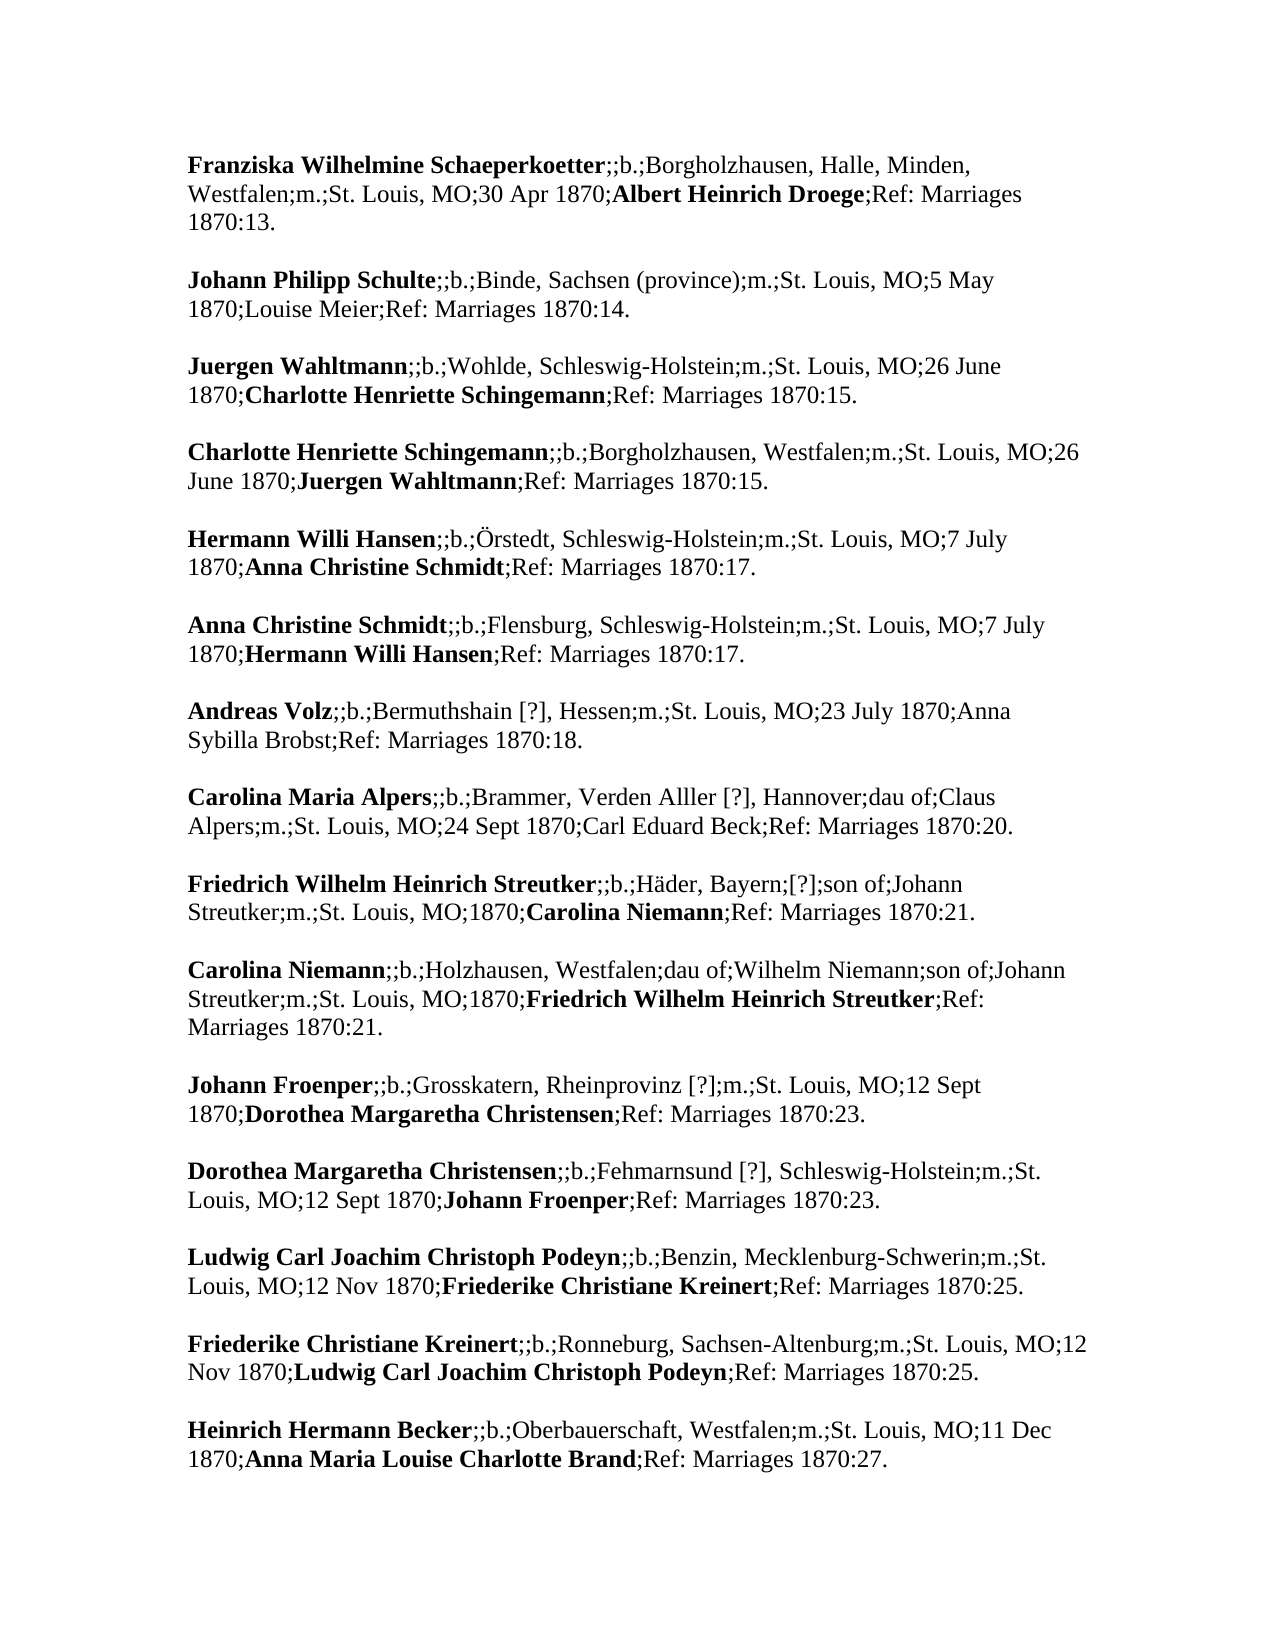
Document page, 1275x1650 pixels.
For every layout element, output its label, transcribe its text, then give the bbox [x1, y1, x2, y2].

text Johann Froenper;;b.;Grosskatern, Rheinprovinz [?];m.;St. Louis, MO;12 Sept 1870;Dorothea Margaretha Christensen;Ref: Marriages 1870:23. [187, 1070, 1087, 1127]
text Charlotte Henriette Schingemann;;b.;Borgholzhausen, Westfalen;m.;St. Louis, MO;26 June 1870;Juergen Wahltmann;Ref: Marriages 1870:15. [187, 437, 1087, 495]
text Dorothea Margaretha Christensen;;b.;Fehmarnsund [?], Schleswig-Holstein;m.;St. Louis, MO;12 Sept 1870;Johann Froenper;Ref: Marriages 1870:23. [187, 1156, 1087, 1214]
text Juergen Wahltmann;;b.;Wohlde, Schleswig-Holstein;m.;St. Louis, MO;26 June 1870;Charlotte Henriette Schingemann;Ref: Marriages 1870:15. [187, 351, 1087, 409]
text Anna Christine Schmidt;;b.;Flensburg, Schleswig-Holstein;m.;St. Louis, MO;7 July 1870;Hermann Willi Hansen;Ref: Marriages 1870:17. [187, 610, 1087, 667]
text Johann Philipp Schulte;;b.;Binde, Sachsen (province);m.;St. Louis, MO;5 May 1870;Louise Meier;Ref: Marriages 1870:14. [187, 265, 1087, 322]
text Heinrich Hermann Becker;;b.;Oberbauerschaft, Westfalen;m.;St. Louis, MO;11 Dec 1870;Anna Maria Louise Charlotte Brand;Ref: Marriages 1870:27. [187, 1415, 1087, 1472]
text Franziska Wilhelmine Schaeperkoetter;;b.;Borgholzhausen, Halle, Minden, Westfalen;m.;St. Louis, MO;30 Apr 1870;Albert Heinrich Droege;Ref: Marriages 1870:13. [187, 150, 1087, 236]
text Carolina Niemann;;b.;Holzhausen, Westfalen;dau of;Wilhelm Niemann;son of;Johann Streutker;m.;St. Louis, MO;1870;Friedrich Wilhelm Heinrich Streutker;Ref: Marriages 1870:21. [187, 955, 1087, 1041]
text Hermann Willi Hansen;;b.;Örstedt, Schleswig-Holstein;m.;St. Louis, MO;7 July 1870;Anna Christine Schmidt;Ref: Marriages 1870:17. [187, 524, 1087, 581]
text Ludwig Carl Joachim Christoph Podeyn;;b.;Benzin, Mecklenburg-Schwerin;m.;St. Louis, MO;12 Nov 1870;Friederike Christiane Kreinert;Ref: Marriages 1870:25. [187, 1242, 1087, 1300]
text Friederike Christiane Kreinert;;b.;Ronneburg, Sachsen-Altenburg;m.;St. Louis, MO;12 Nov 1870;Ludwig Carl Joachim Christoph Podeyn;Ref: Marriages 1870:25. [187, 1329, 1087, 1386]
text Friedrich Wilhelm Heinrich Streutker;;b.;Häder, Bayern;[?];son of;Johann Streutker;m.;St. Louis, MO;1870;Carolina Niemann;Ref: Marriages 1870:21. [187, 869, 1087, 926]
text Andreas Volz;;b.;Bermuthshain [?], Hessen;m.;St. Louis, MO;23 July 1870;Anna Sybilla Brobst;Ref: Marriages 1870:18. [187, 696, 1087, 754]
text Carolina Maria Alpers;;b.;Brammer, Verden Alller [?], Hannover;dau of;Claus Alpers;m.;St. Louis, MO;24 Sept 1870;Carl Eduard Beck;Ref: Marriages 1870:20. [187, 782, 1087, 840]
